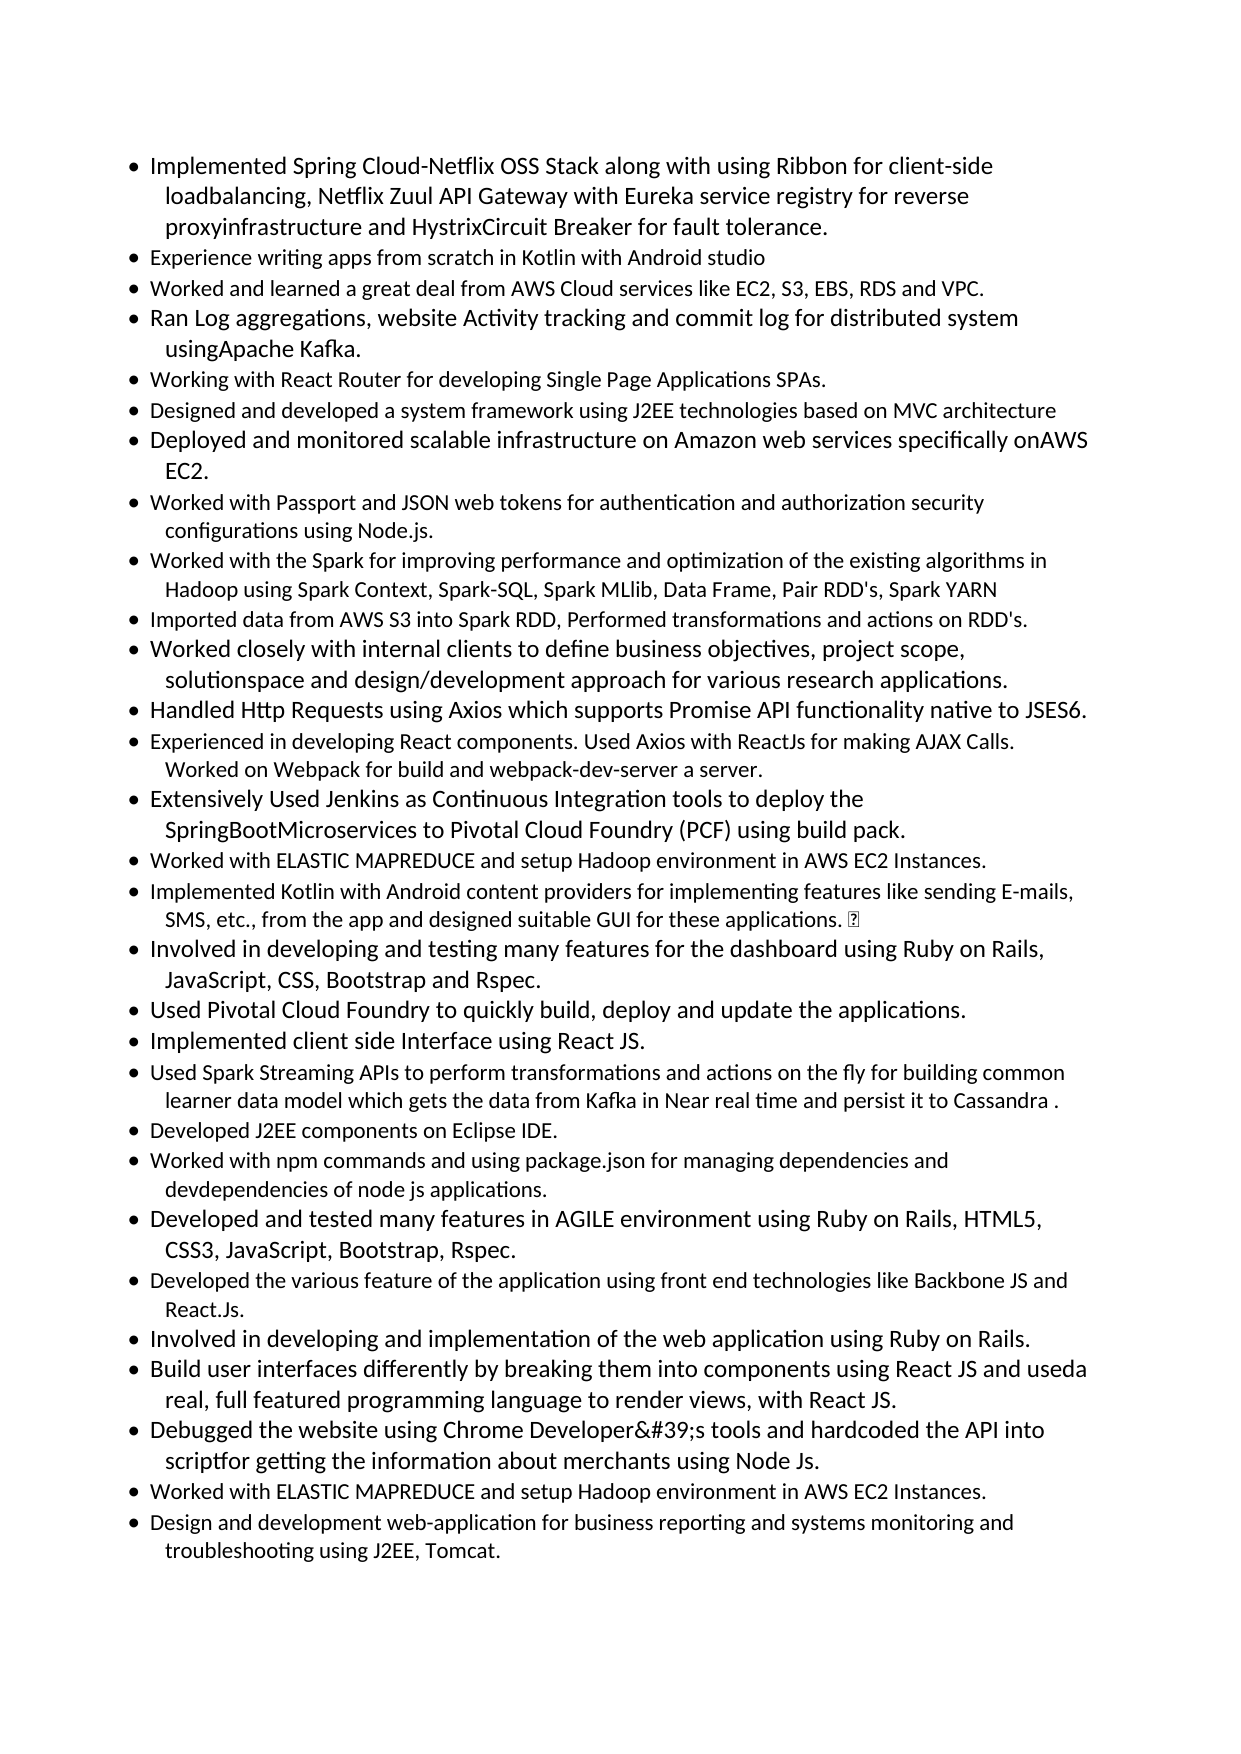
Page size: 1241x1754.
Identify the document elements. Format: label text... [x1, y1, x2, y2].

list Ran Log aggregations, website Activity tracking and commit log for distributed system usingApache Kafka. [127, 303, 1090, 364]
list Worked with ELASTIC MAPREDUCE and setup Hadoop environment in AWS EC2 Instances. [127, 1475, 1090, 1506]
list Handled Http Requests using Axios which supports Promise API functionality native to JSES6. [127, 694, 1090, 725]
list Experienced in developing React components. Used Axios with ReactJs for making AJAX Calls. Worked on Webpack for build and webpack-dev-server a server. [127, 725, 1090, 783]
list Worked with Passport and JSON web tokens for authentication and authorization security configurations using Node.js. [127, 486, 1090, 544]
list Build user interfaces differently by breaking them into components using React JS and useda real, full featured programming language to render views, with React JS. [127, 1353, 1090, 1414]
list Involved in developing and implementation of the web application using Ruby on Rails. [127, 1323, 1090, 1353]
list Worked with the Spark for improving performance and optimization of the existing algorithms in Hadoop using Spark Context, Spark-SQL, Spark MLlib, Data Frame, Pair RDD's, Spark YARN [127, 544, 1090, 603]
list Imported data from AWS S3 into Spark RDD, Performed transformations and actions on RDD's. [127, 603, 1090, 633]
list Worked and learned a great deal from AWS Cloud services like EC2, S3, EBS, RDS and VPC. [127, 272, 1090, 303]
list Extensively Used Jenkins as Continuous Integration tools to deploy the SpringBootMicroservices to Pivotal Cloud Foundry (PCF) using build pack. [127, 783, 1090, 844]
list Used Spark Streaming APIs to perform transformations and actions on the fly for building common learner data model which gets the data from Kafka in Near real time and persist it to Cassandra . [127, 1056, 1090, 1114]
list Working with React Router for developing Single Page Applications SPAs. [127, 364, 1090, 394]
list Developed J2EE components on Eclipse IDE. [127, 1114, 1090, 1145]
list Developed and tested many features in AGILE environment using Ruby on Rails, HTML5, CSS3, JavaScript, Bootstrap, Rspec. [127, 1203, 1090, 1264]
list Implemented Kotlin with Android content providers for implementing features like sending E-mails, SMS, etc., from the app and designed suitable GUI for these applications.  [127, 875, 1090, 933]
list Design and development web-application for business reporting and systems monitoring and troubleshooting using J2EE, Tomcat. [127, 1506, 1090, 1564]
list Debugged the website using Chrome Developer&#39;s tools and hardcoded the API into scriptfor getting the information about merchants using Node Js. [127, 1414, 1090, 1475]
list Used Pivotal Cloud Foundry to quickly build, deploy and update the applications. [127, 994, 1090, 1025]
list Worked closely with internal clients to define business objectives, project scope, solutionspace and design/development approach for various research applications. [127, 633, 1090, 694]
list Worked with ELASTIC MAPREDUCE and setup Hadoop environment in AWS EC2 Instances. [127, 844, 1090, 875]
list Deployed and monitored scalable infrastructure on Amazon web services specifically onAWS EC2. [127, 425, 1090, 486]
list Implemented client side Interface using React JS. [127, 1025, 1090, 1056]
list Experience writing apps from scratch in Kotlin with Android studio [127, 242, 1090, 272]
list Implemented Spring Cloud-Netflix OSS Stack along with using Ribbon for client-side loadbalancing, Netflix Zuul API Gateway with Eureka service registry for reverse proxyinfrastructure and HystrixCircuit Breaker for fault tolerance. [127, 150, 1090, 242]
list Developed the various feature of the application using front end technologies like Backbone JS and React.Js. [127, 1264, 1090, 1323]
list Involved in developing and testing many features for the dashboard using Ruby on Rails, JavaScript, CSS, Bootstrap and Rspec. [127, 933, 1090, 994]
list Designed and developed a system framework using J2EE technologies based on MVC architecture [127, 394, 1090, 425]
list Worked with npm commands and using package.json for managing dependencies and devdependencies of node js applications. [127, 1145, 1090, 1203]
